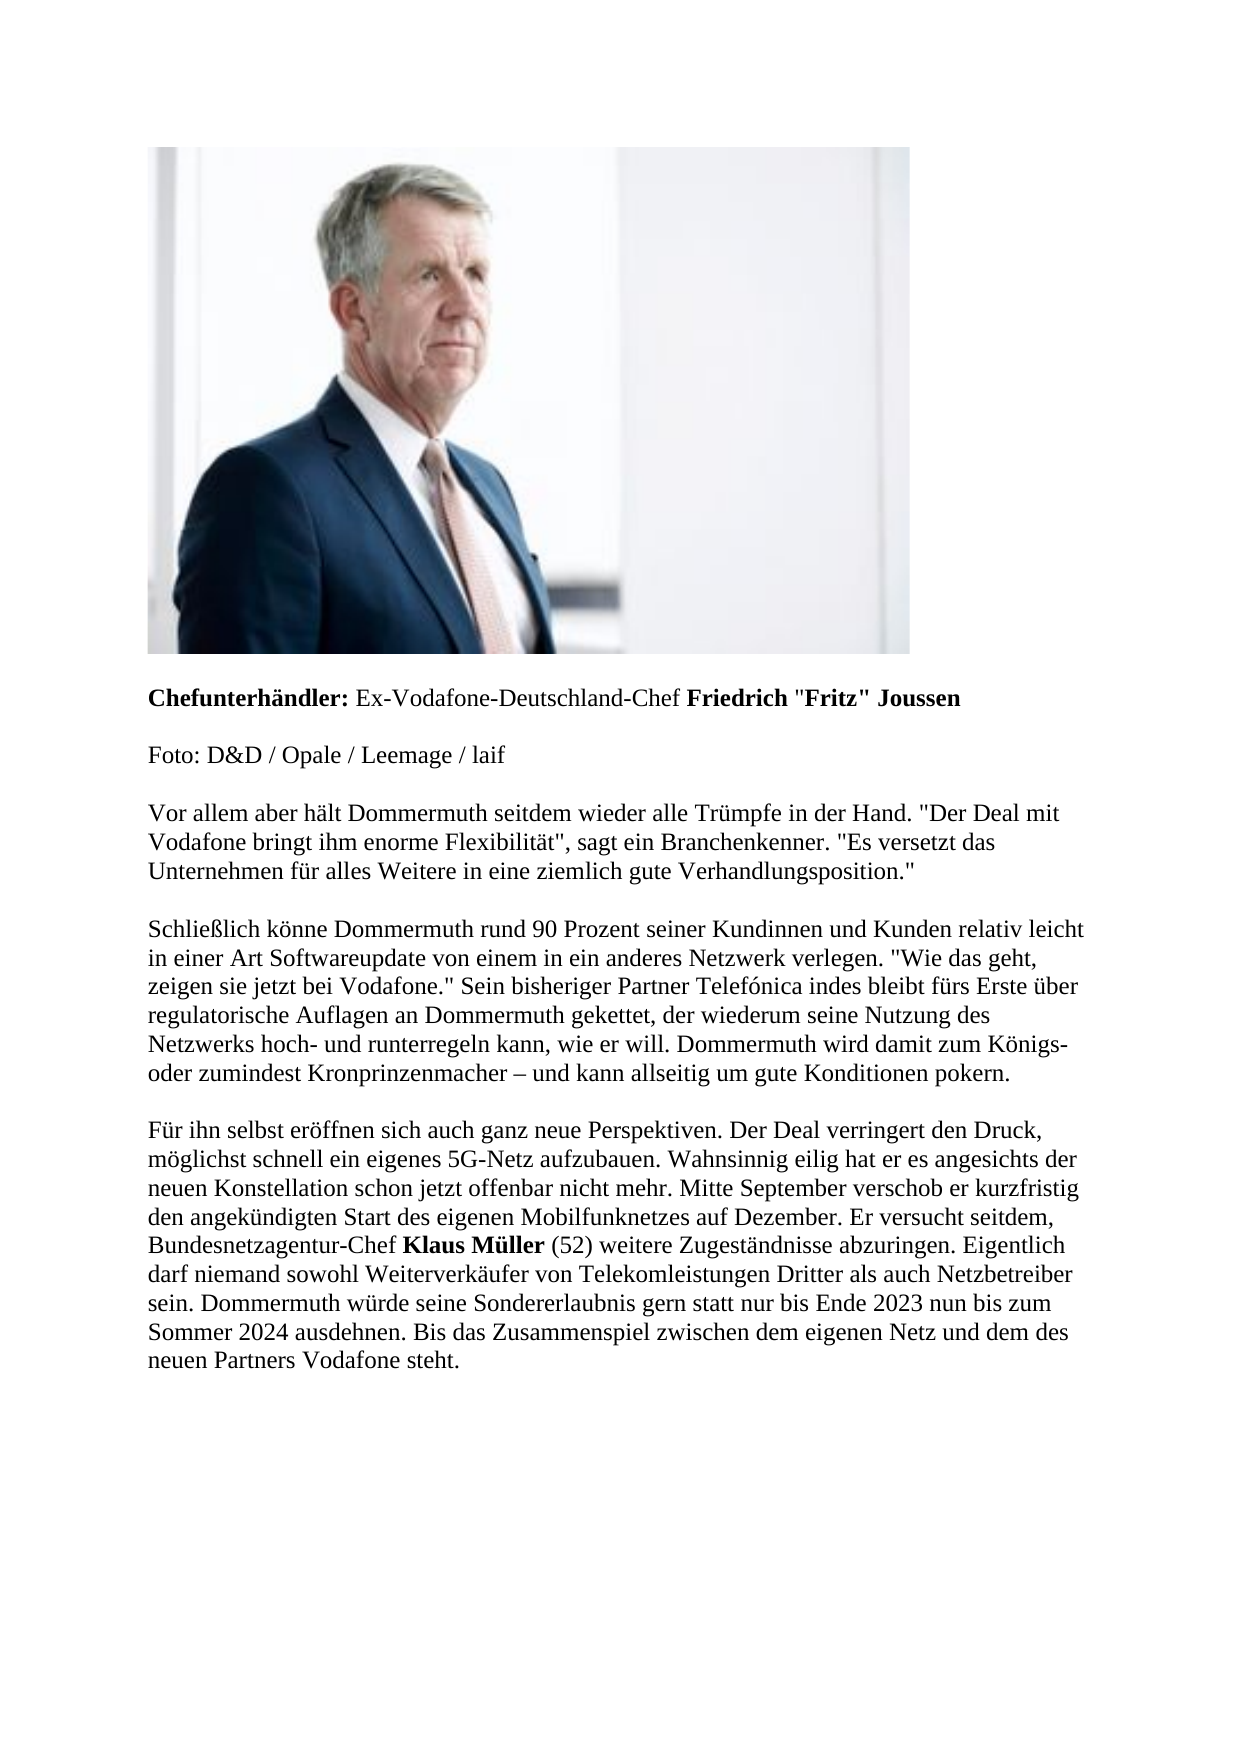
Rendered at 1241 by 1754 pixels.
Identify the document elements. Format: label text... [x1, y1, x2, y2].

text Foto: D&D / Opale / Leemage / laif [148, 741, 1093, 769]
picture [147, 147, 910, 654]
text Schließlich könne Dommermuth rund 90 Prozent seiner Kundinnen und Kunden relativ leicht in einer Art Softwareupdate von einem in ein anderes Netzwerk verlegen. "Wie das geht, zeigen sie jetzt bei Vodafone." Sein bisheriger Partner Telefónica indes bleibt fürs Erste über regulatorische Auflagen an Dommermuth gekettet, der wiederum seine Nutzung des Netzwerks hoch- und runterregeln kann, wie er will. Dommermuth wird damit zum Königs- oder zumindest Kronprinzenmacher – und kann allseitig um gute Konditionen pokern. [148, 914, 1093, 1086]
text Chefunterhändler: Ex-Vodafone-Deutschland-Chef Friedrich "Fritz" Joussen [148, 683, 1093, 711]
text Vor allem aber hält Dommermuth seitdem wieder alle Trümpfe in der Hand. "Der Deal mit Vodafone bringt ihm enorme Flexibilität", sagt ein Branchenkenner. "Es versetzt das Unternehmen für alles Weitere in eine ziemlich gute Verhandlungsposition." [148, 798, 1093, 885]
text Für ihn selbst eröffnen sich auch ganz neue Perspektiven. Der Deal verringert den Druck, möglichst schnell ein eigenes 5G-Netz aufzubauen. Wahnsinnig eilig hat er es angesichts der neuen Konstellation schon jetzt offenbar nicht mehr. Mitte September verschob er kurzfristig den angekündigten Start des eigenen Mobilfunknetzes auf Dezember. Er versucht seitdem, Bundesnetzagentur-Chef Klaus Müller (52) weitere Zugeständnisse abzuringen. Eigentlich darf niemand sowohl Weiterverkäufer von Telekomleistungen Dritter als auch Netzbetreiber sein. Dommermuth würde seine Sondererlaubnis gern statt nur bis Ende 2023 nun bis zum Sommer 2024 ausdehnen. Bis das Zusammenspiel zwischen dem eigenen Netz und dem des neuen Partners Vodafone steht. [148, 1116, 1093, 1374]
